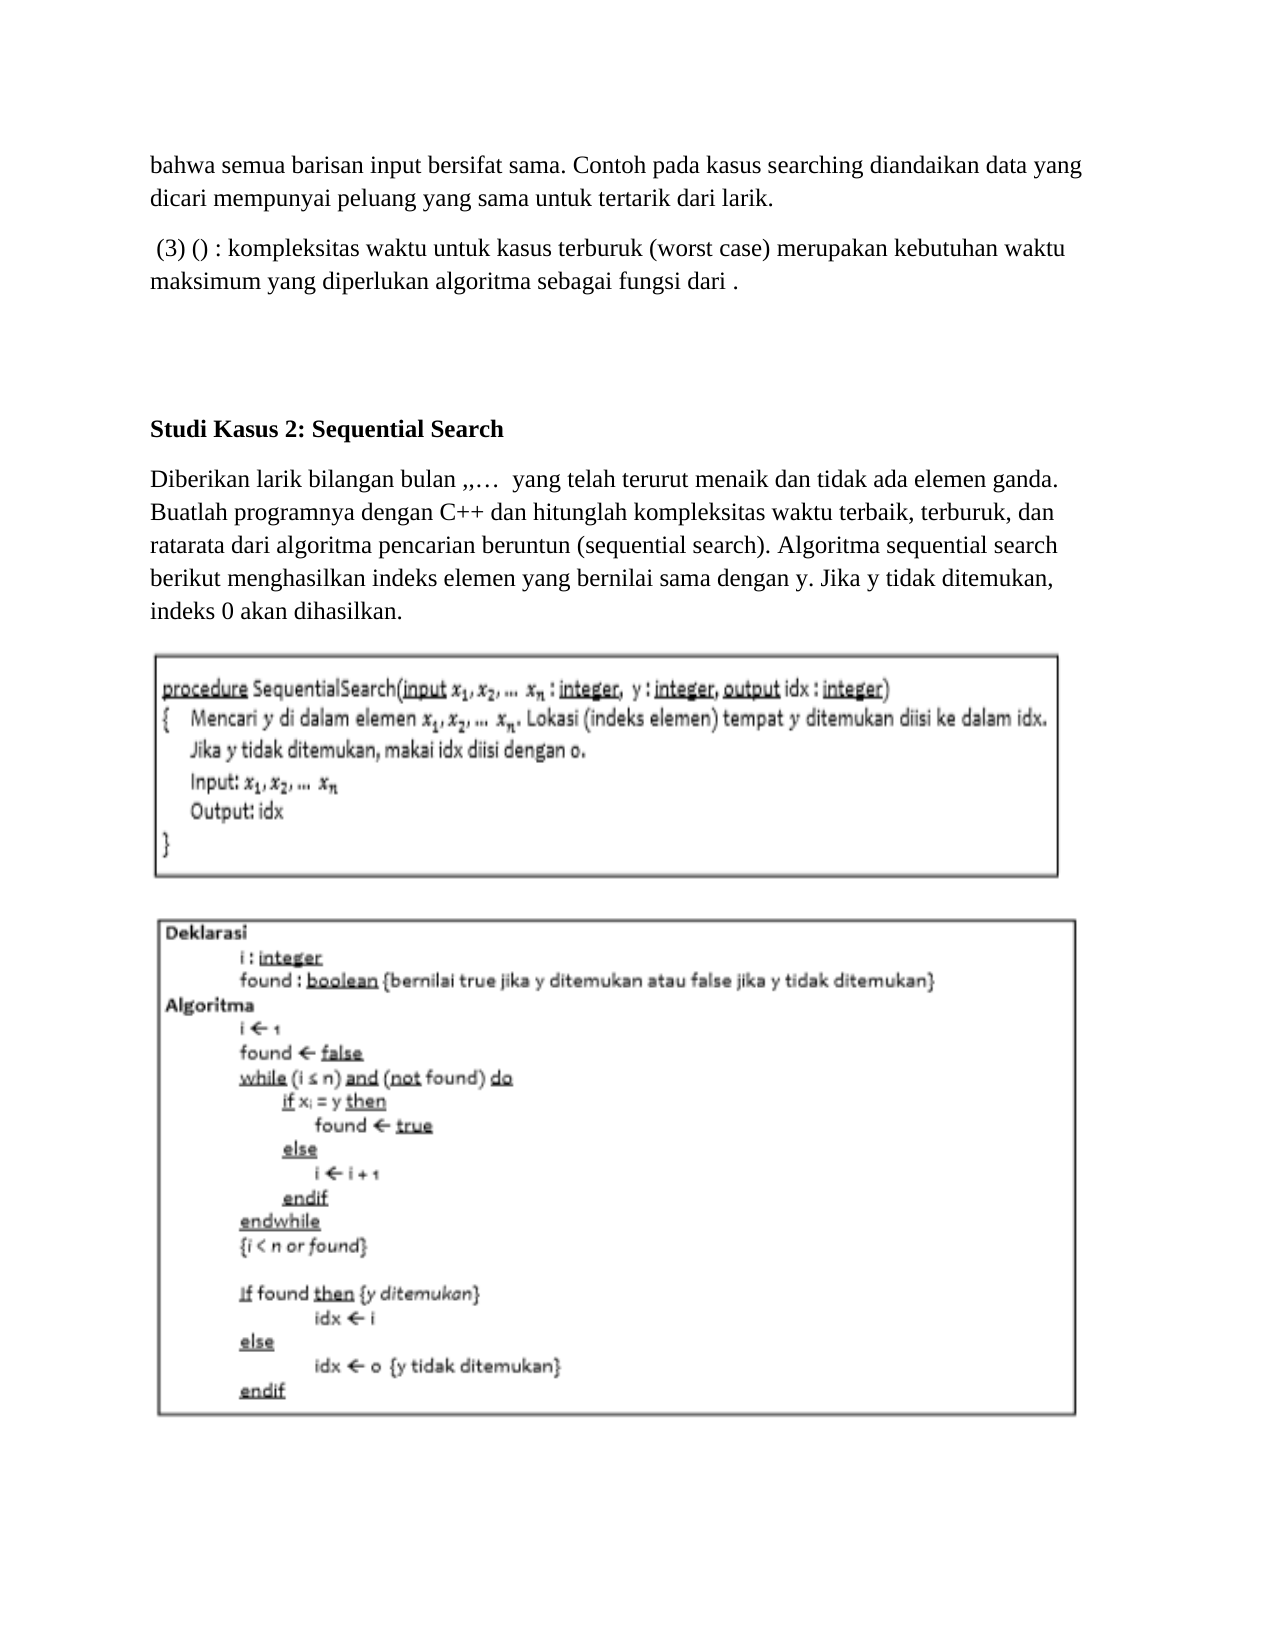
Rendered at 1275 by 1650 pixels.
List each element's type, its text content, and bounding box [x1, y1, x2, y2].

text Studi Kasus 2: Sequential Search [150, 414, 1125, 443]
text Diberikan larik bilangan bulan ,,… yang telah terurut menaik dan tidak ada elemen ganda. Buatlah programnya dengan C++ dan hitunglah kompleksitas waktu terbaik, terburuk, dan ratarata dari algoritma pencarian beruntun (sequential search). Algoritma sequential search berikut menghasilkan indeks elemen yang bernilai sama dengan y. Jika y tidak ditemukan, indeks 0 akan dihasilkan. [150, 464, 1125, 624]
picture [150, 910, 1086, 1428]
text (3) () : kompleksitas waktu untuk kasus terburuk (worst case) merupakan kebutuhan waktu maksimum yang diperlukan algoritma sebagai fungsi dari . [150, 233, 1125, 294]
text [150, 150, 1125, 212]
picture [150, 645, 1066, 890]
